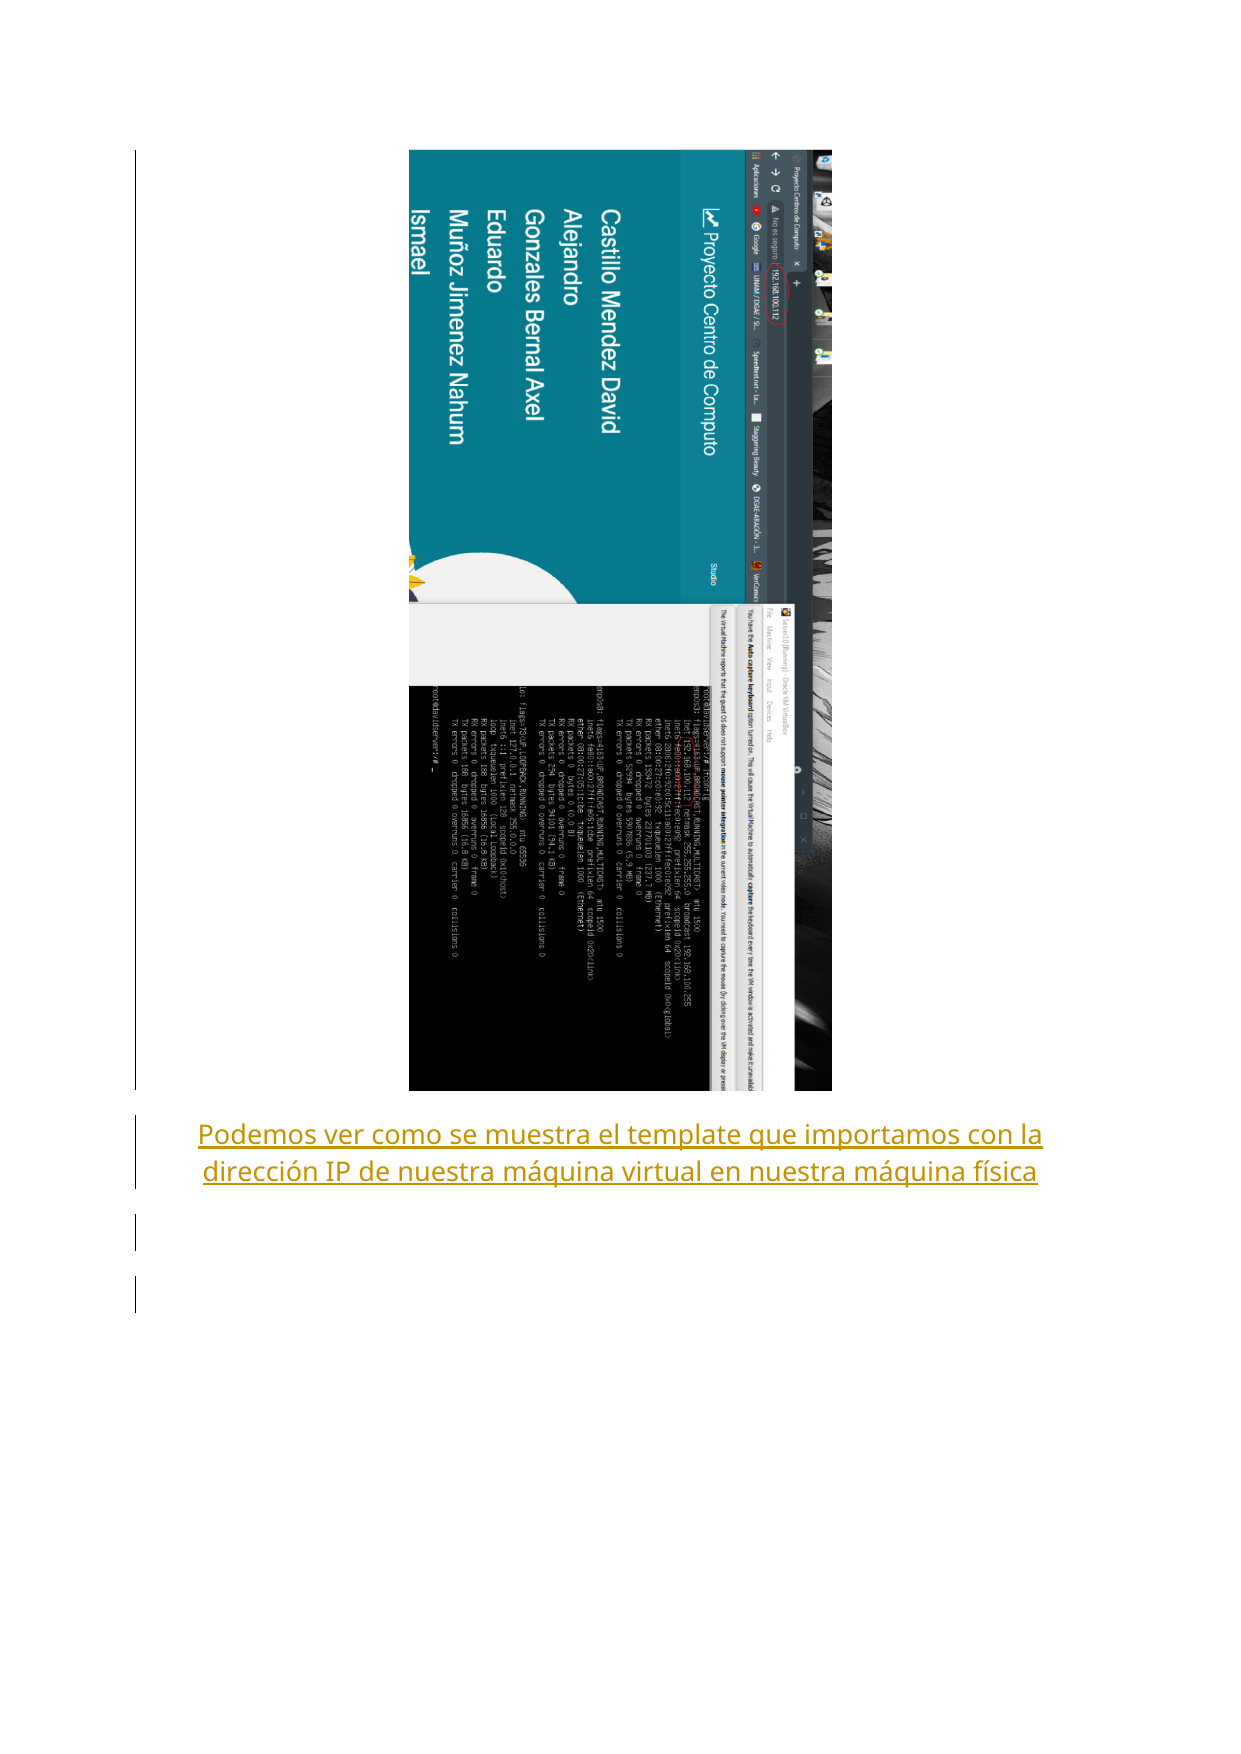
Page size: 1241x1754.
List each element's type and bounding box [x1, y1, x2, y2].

picture [409, 151, 832, 1090]
